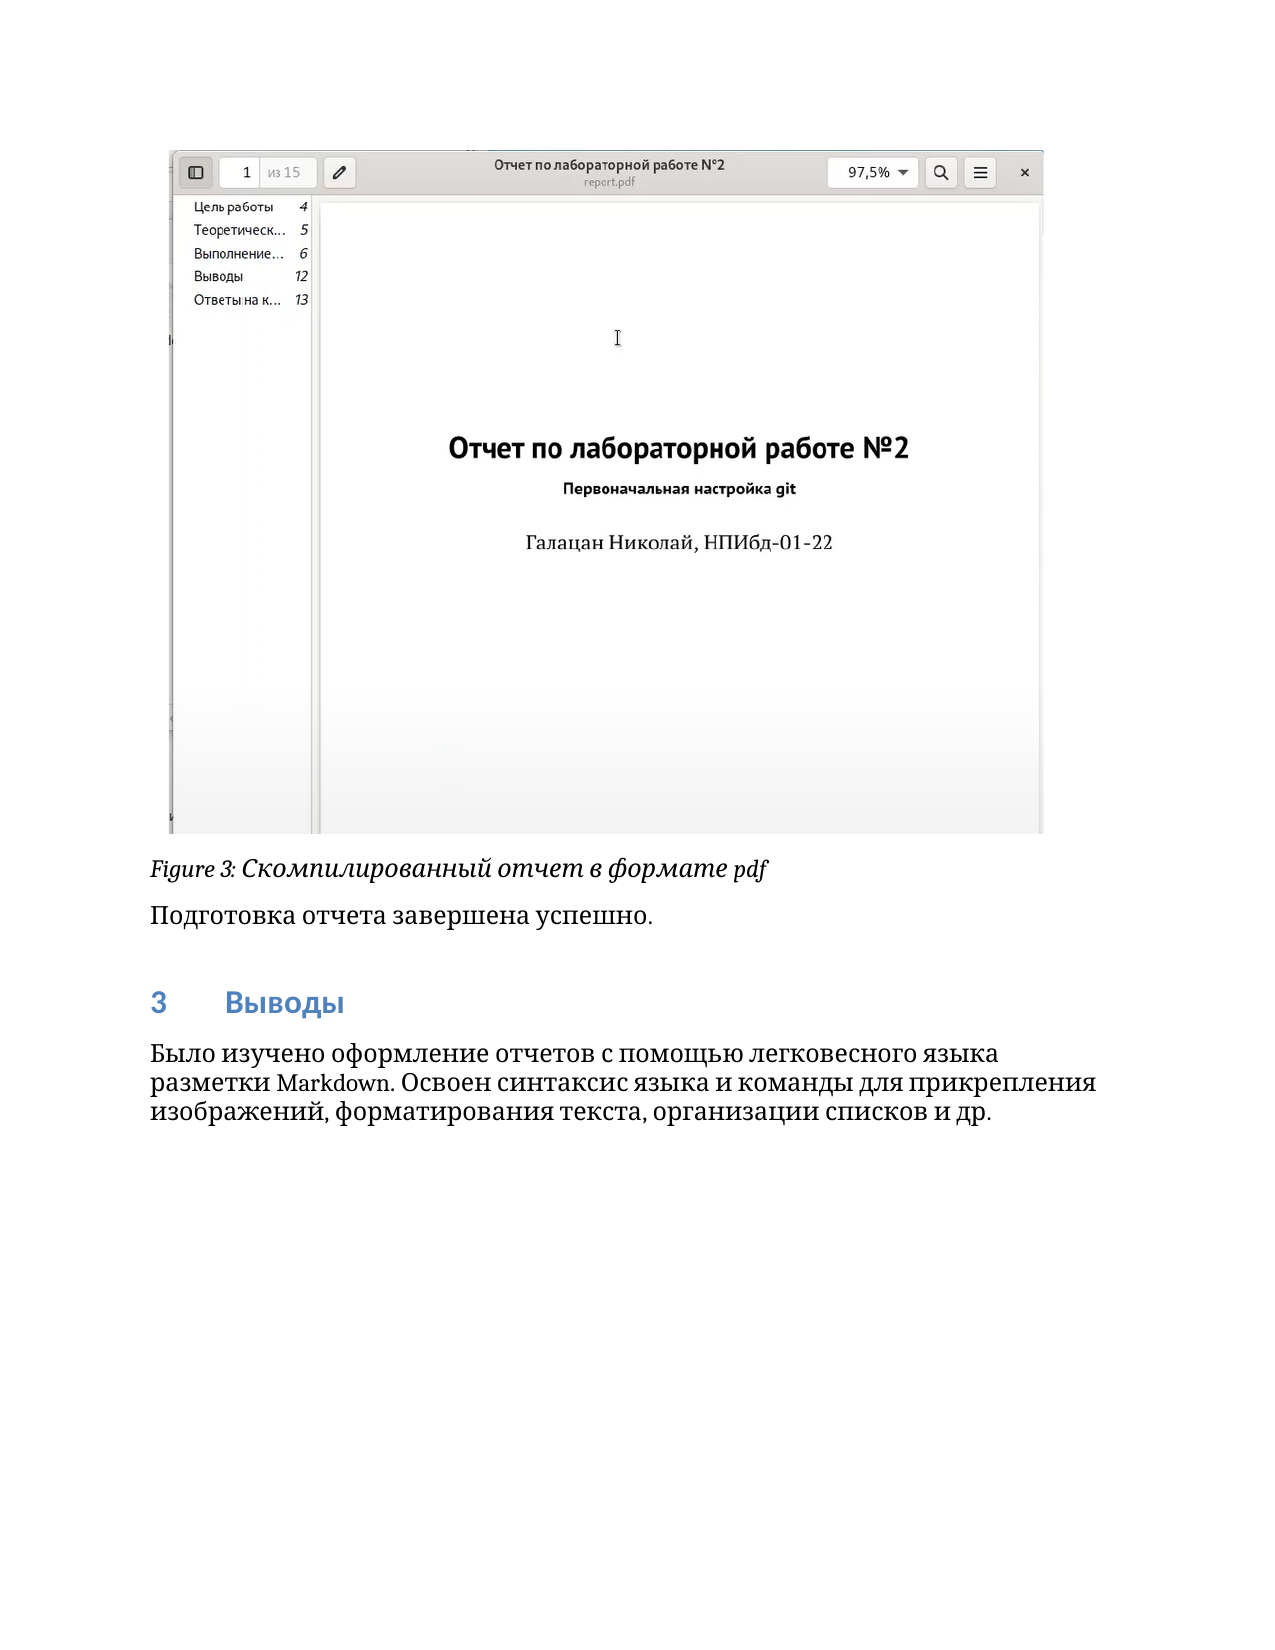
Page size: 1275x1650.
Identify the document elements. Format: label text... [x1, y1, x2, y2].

subtitle 3 Выводы [150, 981, 1125, 1022]
text Было изучено оформление отчетов с помощью легковесного языка разметки Markdown. Освоен синтаксис языка и команды для прикрепления изображений, форматирования текста, организации списков и др. [150, 1040, 1125, 1127]
text Figure 3: Скомпилированный отчет в формате pdf [150, 854, 1125, 883]
text Подготовка отчета завершена успешно. [150, 902, 1125, 931]
picture [168, 150, 1044, 834]
